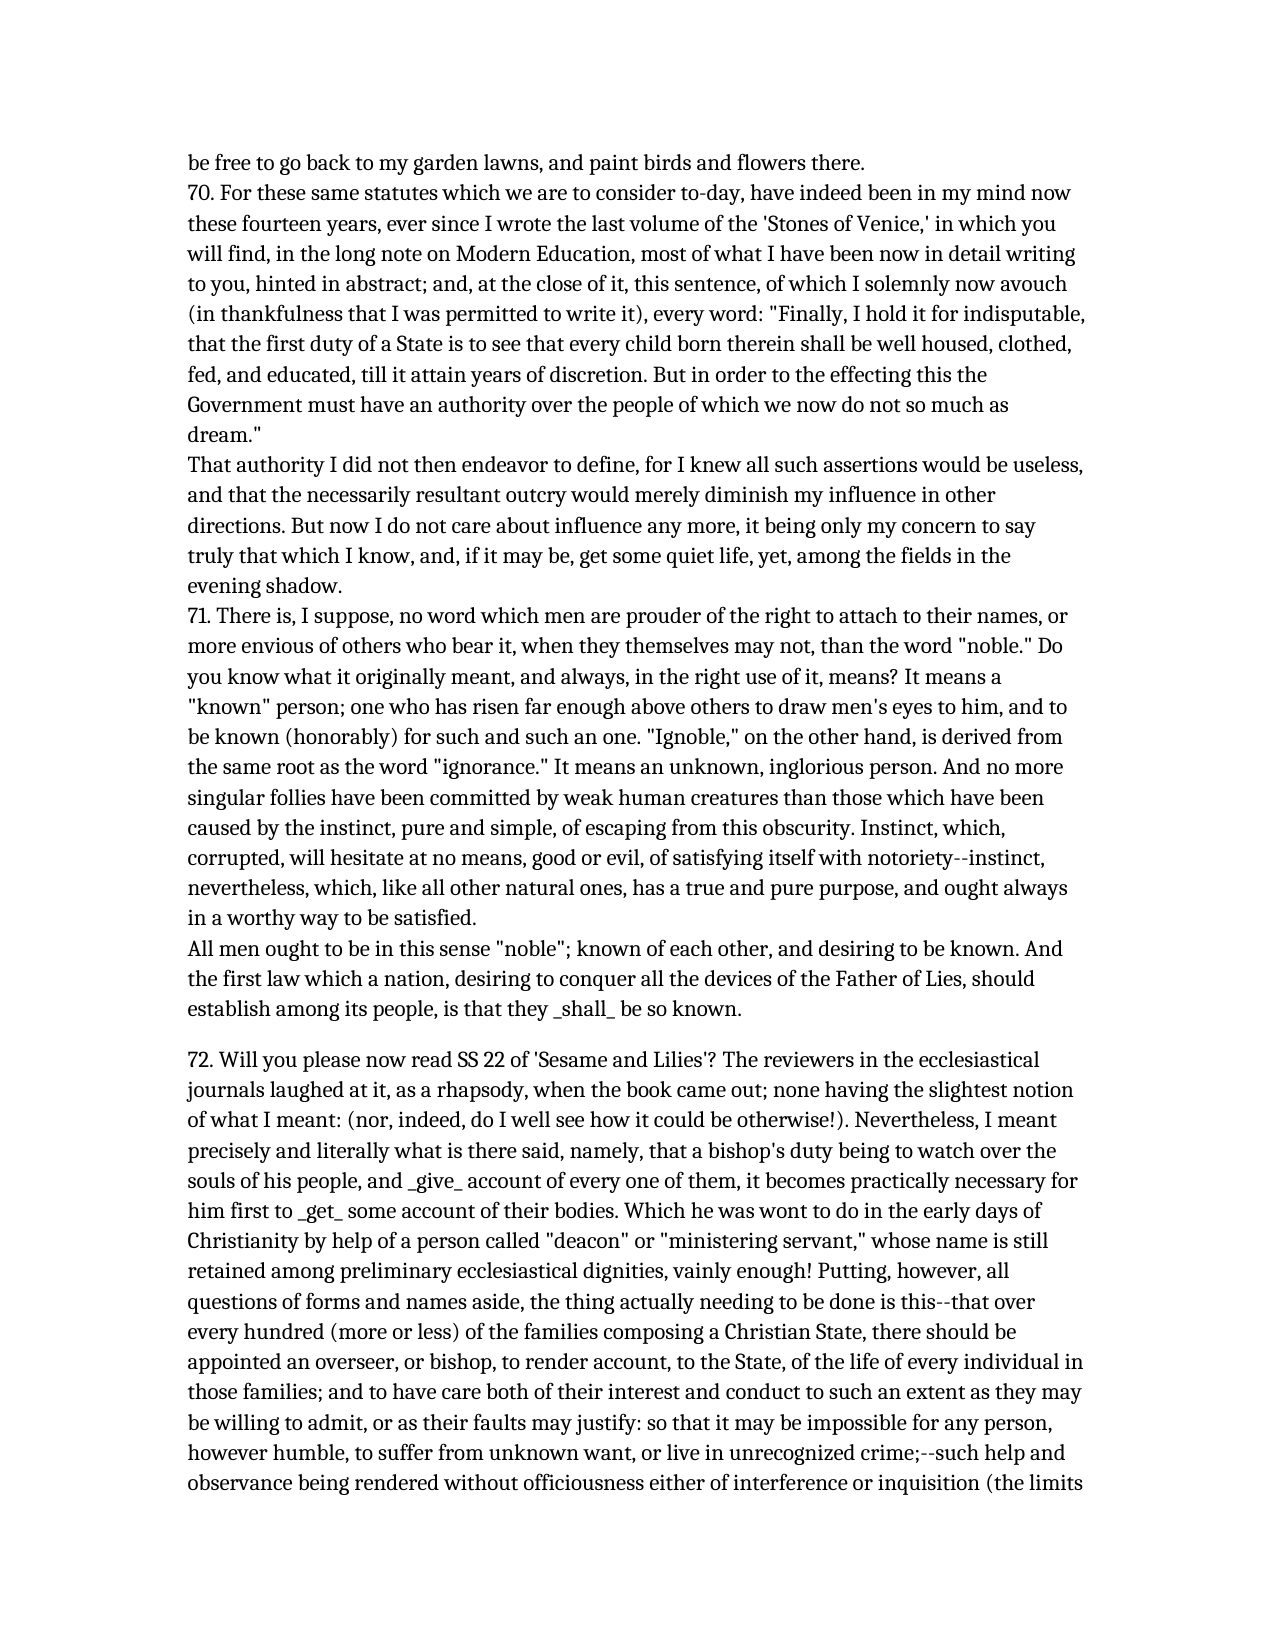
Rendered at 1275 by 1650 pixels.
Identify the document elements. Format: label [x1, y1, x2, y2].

text [187, 150, 1087, 1022]
text [187, 1047, 1087, 1496]
